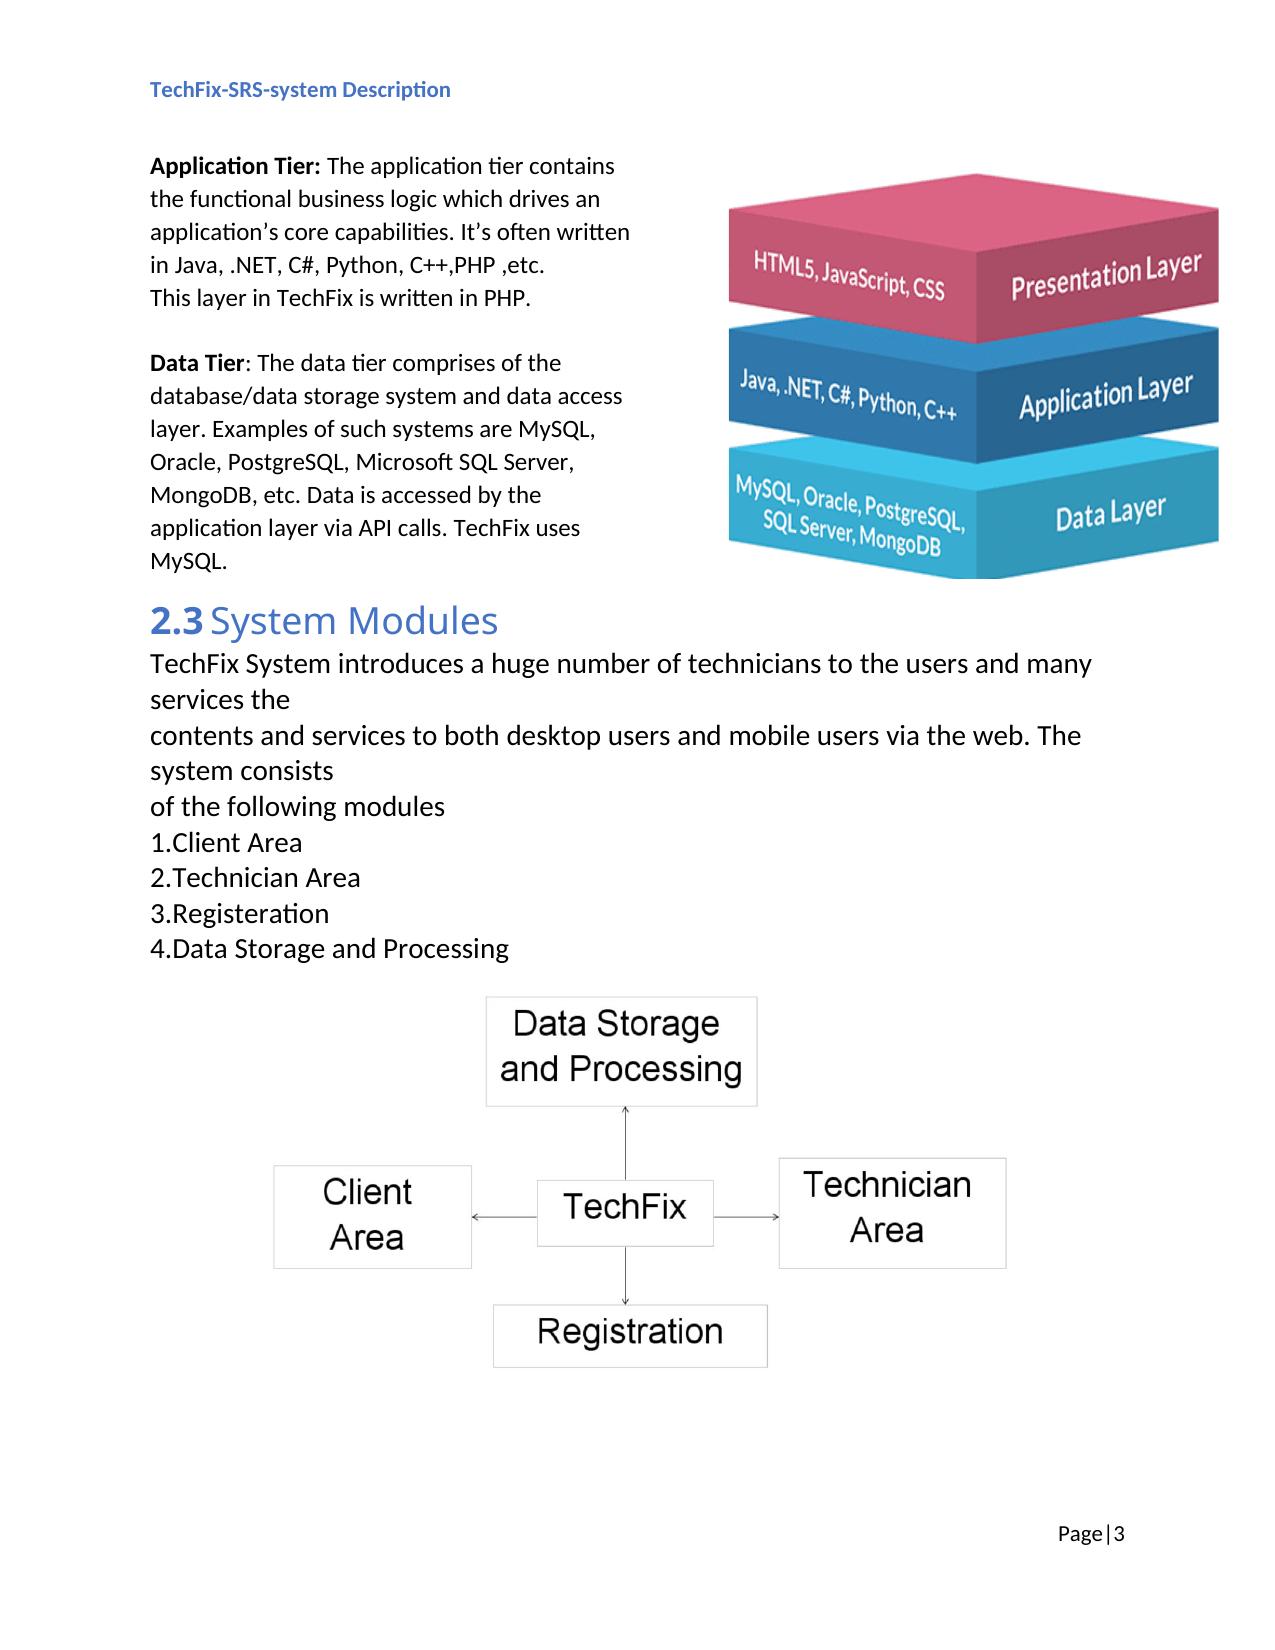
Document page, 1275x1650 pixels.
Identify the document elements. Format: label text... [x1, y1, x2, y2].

text 4.Data Storage and Processing [150, 931, 1125, 966]
text contents and services to both desktop users and mobile users via the web. The system consists [150, 717, 1125, 788]
text of the following modules [150, 788, 1125, 824]
picture [728, 173, 1219, 579]
picture [252, 978, 1068, 1396]
text TechFix System introduces a huge number of technicians to the users and many services the [150, 646, 1125, 717]
text 3.Registeration [150, 895, 1125, 931]
subtitle System Modules [150, 594, 1125, 646]
text 1.Client Area [150, 824, 1125, 859]
text 2.Technician Area [150, 859, 1125, 895]
